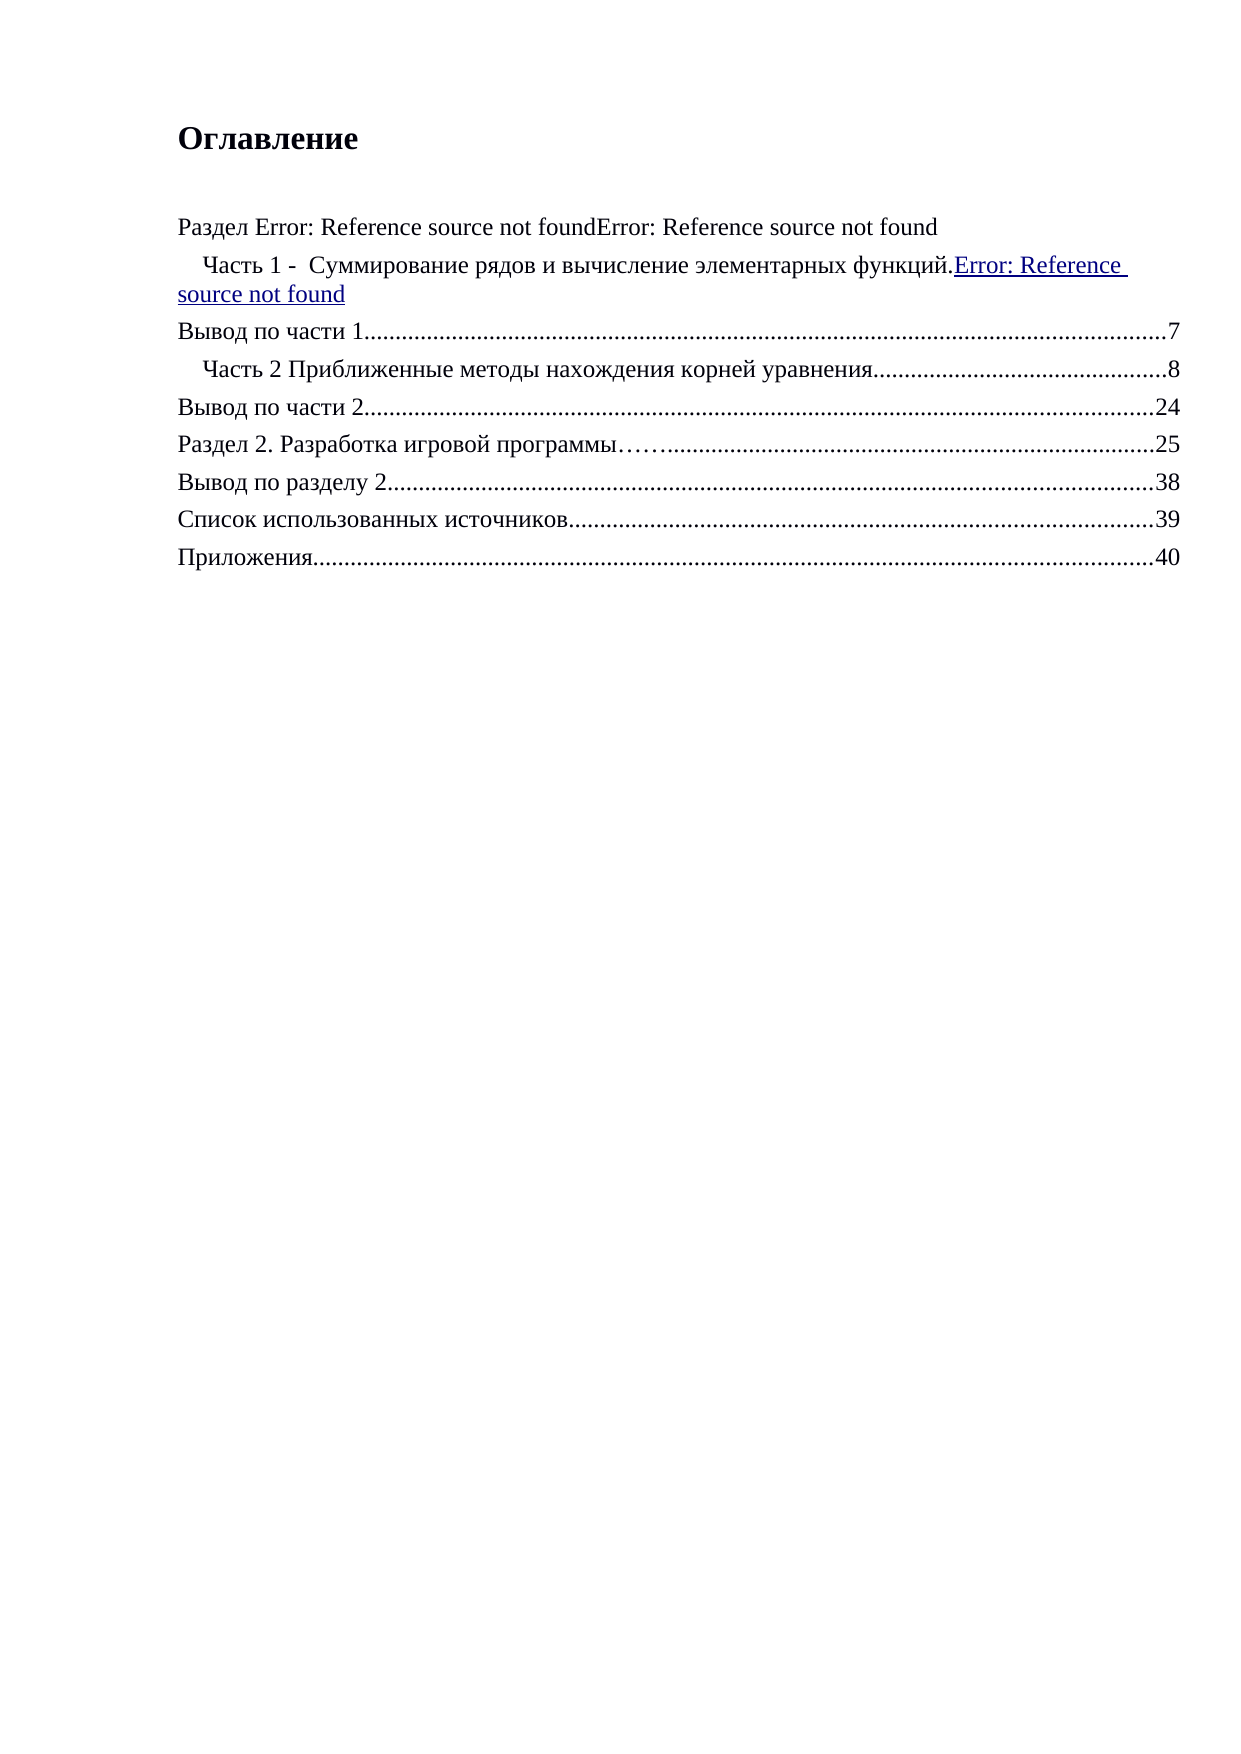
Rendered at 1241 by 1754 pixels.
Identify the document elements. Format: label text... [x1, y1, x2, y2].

text Часть 1 - Суммирование рядов и вычисление элементарных функций.Ошибка: источник перекрёстной ссылки не найден [177, 250, 1181, 308]
text Раздел 2. Разработка игровой программы…… 25 [177, 429, 1181, 458]
text Вывод по разделу 2 38 [177, 467, 1181, 496]
text Раздел Ошибка: источник перекрёстной ссылки не найденОшибка: источник перекрёстной ссылки не найден [177, 212, 1181, 241]
text Список использованных источников. 39 [177, 504, 1181, 533]
text Часть 2 Приближенные методы нахождения корней уравнения. 8 [177, 354, 1181, 383]
text Вывод по части 2 24 [177, 392, 1181, 420]
text Оглавление [177, 118, 1181, 156]
text Приложения 40 [177, 542, 1181, 571]
text Вывод по части 1 7 [177, 316, 1181, 345]
